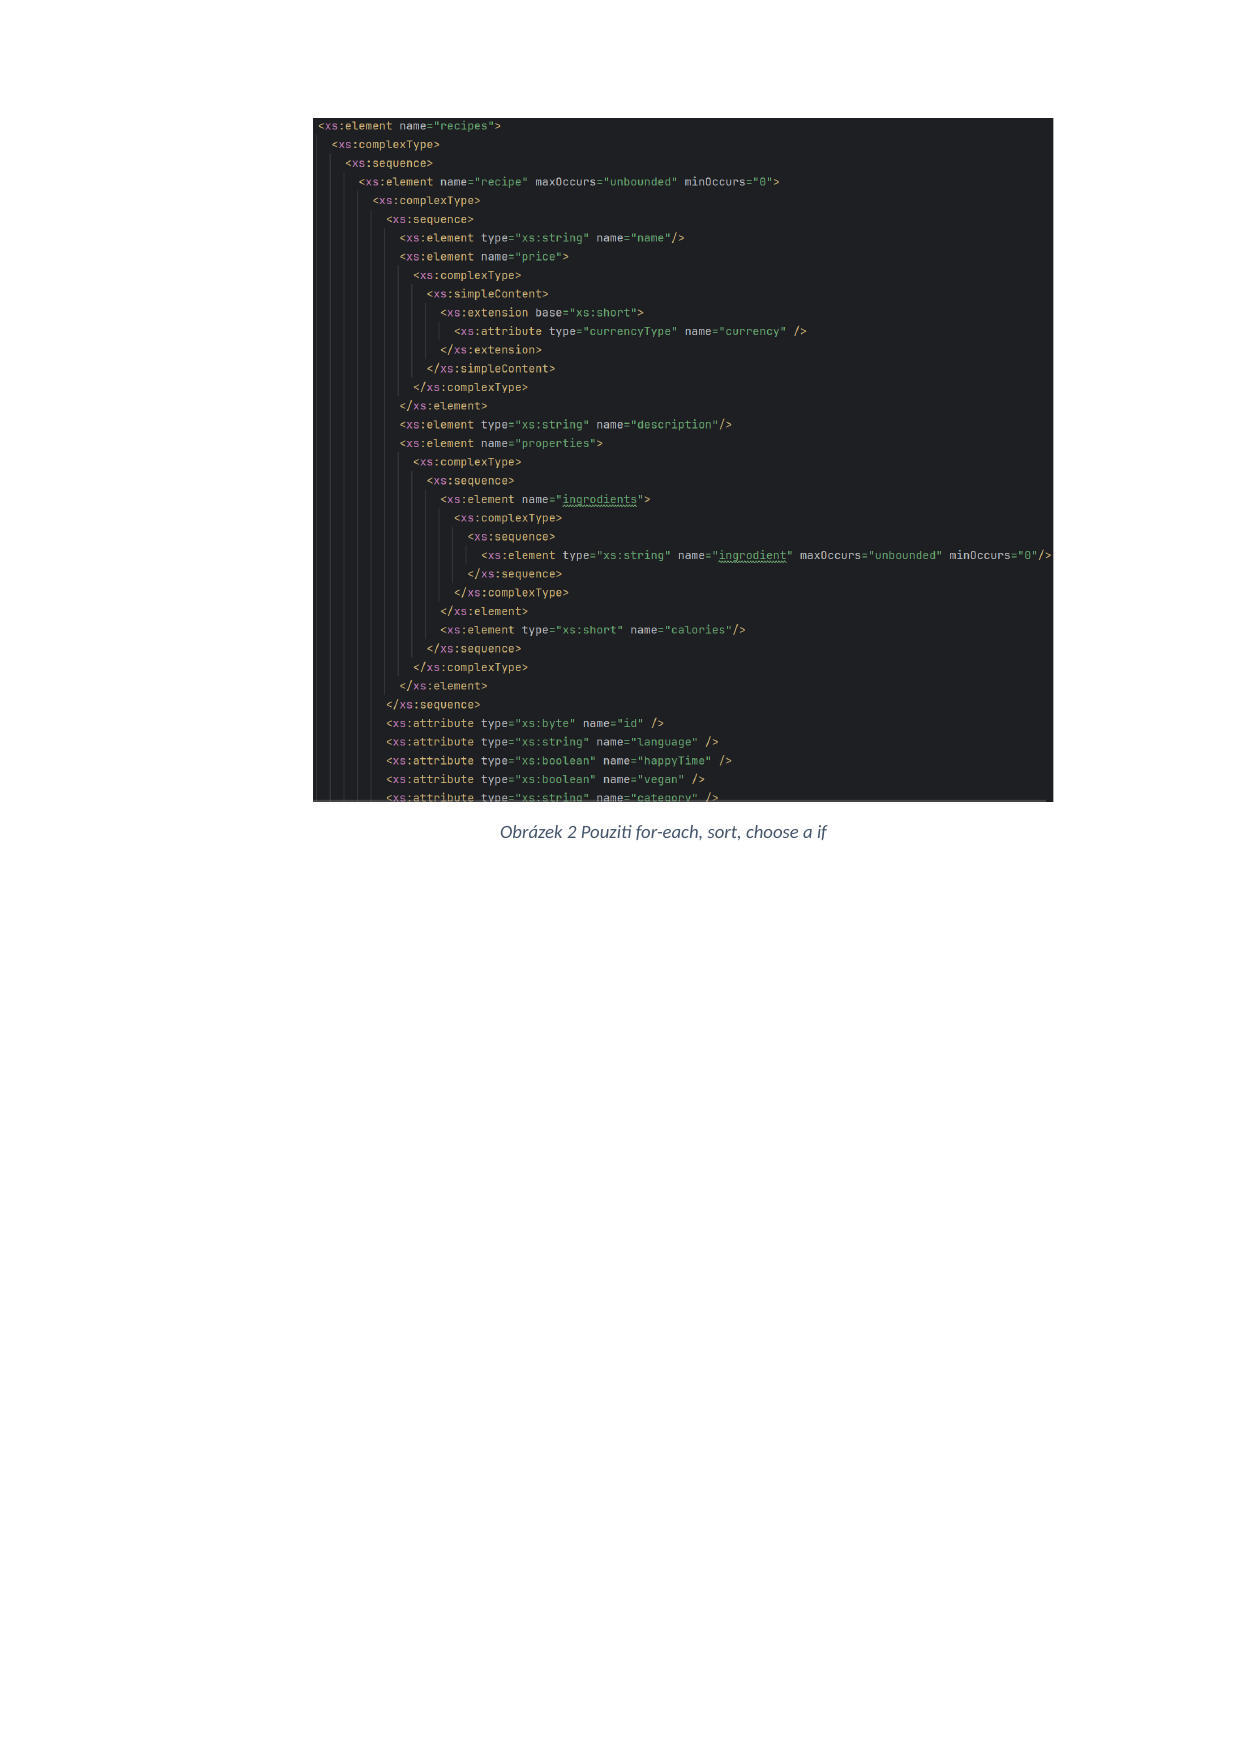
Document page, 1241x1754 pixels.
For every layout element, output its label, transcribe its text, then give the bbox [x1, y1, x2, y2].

text Obrázek 2 Pouziti for-each, sort, choose a if [177, 821, 1152, 843]
picture [313, 118, 1054, 802]
